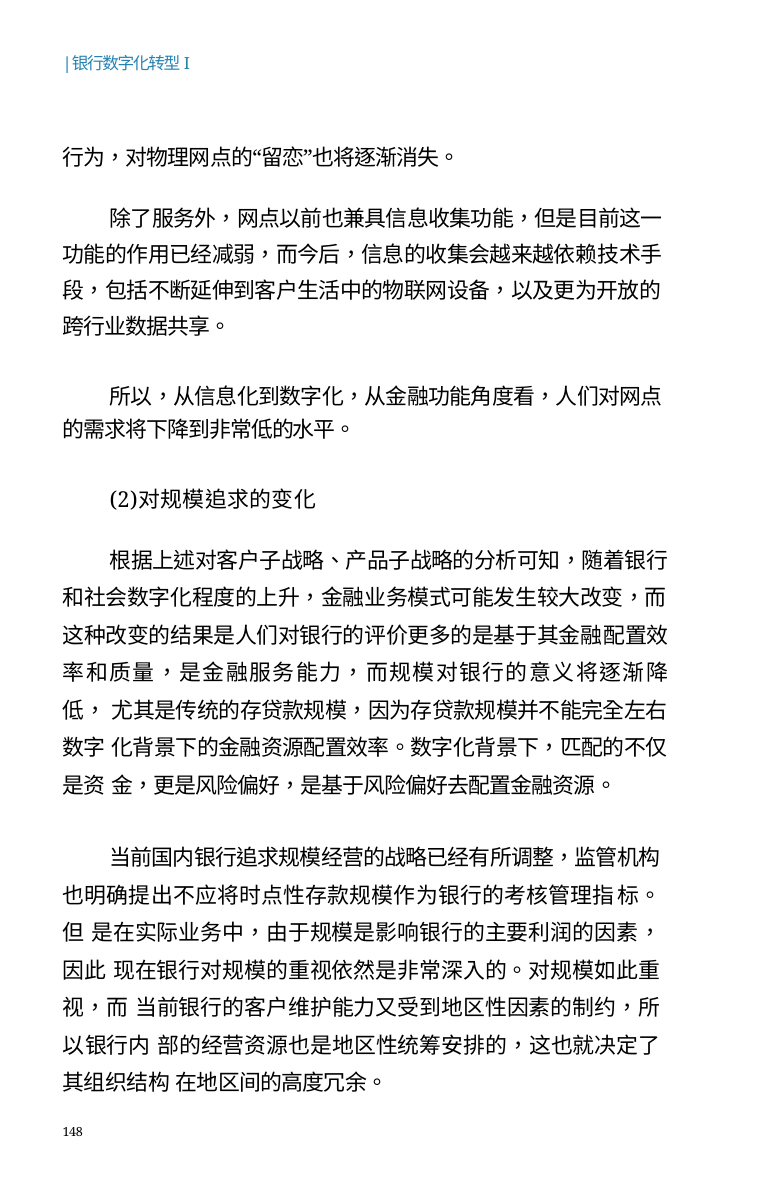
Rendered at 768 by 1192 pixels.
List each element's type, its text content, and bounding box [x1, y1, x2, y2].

text 所以，从信息化到数字化，从金融功能角度看，人们对网点 的需求将下降到非常低的水平。 [62, 381, 663, 444]
text 行为，对物理网点的“留恋”也将逐渐消失。 [62, 143, 669, 170]
text |银行数字化转型I [62, 53, 669, 74]
text (2)对规模追求的变化 [109, 486, 669, 513]
text 根据上述对客户子战略、产品子战略的分析可知，随着银行 和社会数字化程度的上升，金融业务模式可能发生较大改变，而 这种改变的结果是人们对银行的评价更多的是基于其金融配置效 率和质量，是金融服务能力，而规模对银行的意义将逐渐降低， 尤其是传统的存贷款规模，因为存贷款规模并不能完全左右数字 化背景下的金融资源配置效率。数字化背景下，匹配的不仅是资 金，更是风险偏好，是基于风险偏好去配置金融资源。 [62, 545, 669, 800]
text 除了服务外，网点以前也兼具信息收集功能，但是目前这一 功能的作用已经减弱，而今后，信息的收集会越来越依赖技术手 段，包括不断延伸到客户生活中的物联网设备，以及更为开放的 跨行业数据共享。 [62, 203, 663, 341]
text 当前国内银行追求规模经营的战略已经有所调整，监管机构 也明确提出不应将时点性存款规模作为银行的考核管理指标。但 是在实际业务中，由于规模是影响银行的主要利润的因素，因此 现在银行对规模的重视依然是非常深入的。对规模如此重视，而 当前银行的客户维护能力又受到地区性因素的制约，所以银行内 部的经营资源也是地区性统筹安排的，这也就决定了其组织结构 在地区间的高度冗余。 [62, 842, 661, 1097]
